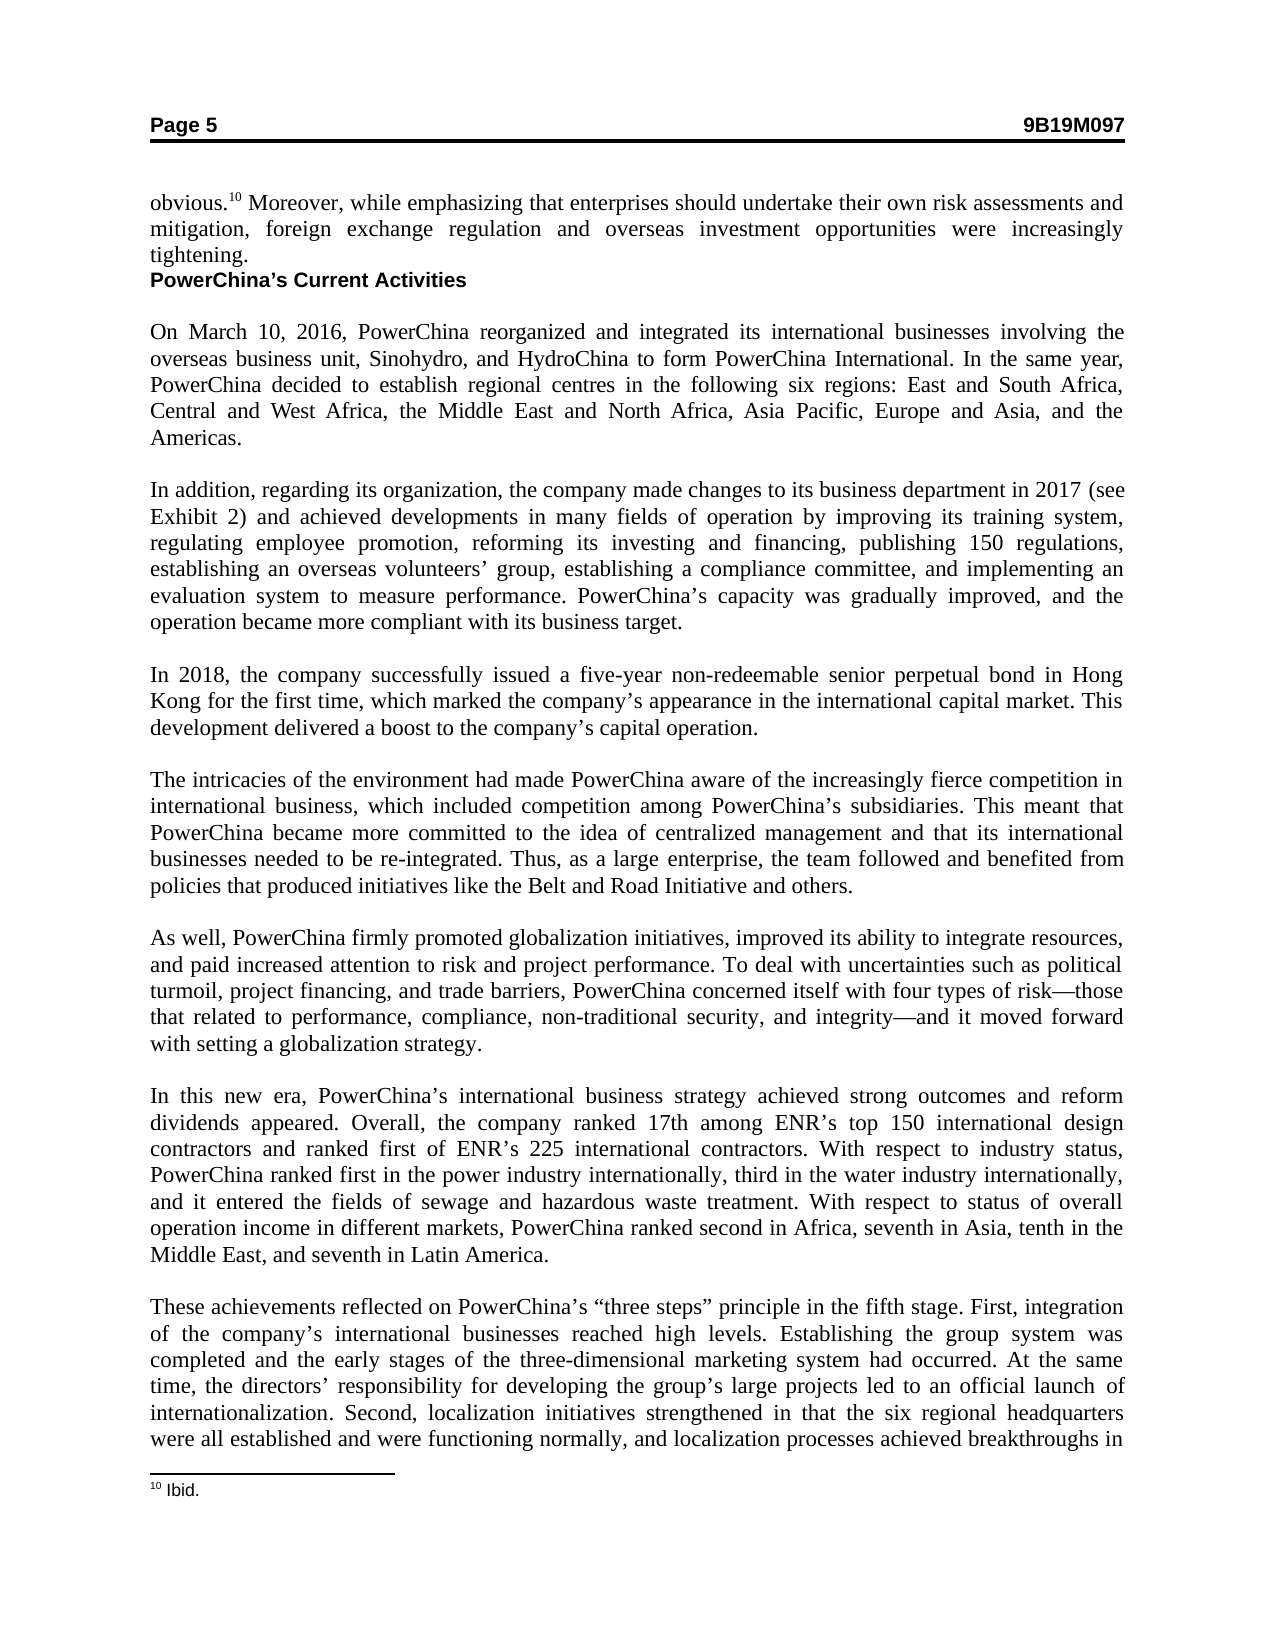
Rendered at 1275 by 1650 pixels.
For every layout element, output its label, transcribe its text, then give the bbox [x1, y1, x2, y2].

text In this new era, PowerChina’s international business strategy achieved strong outcomes and reform dividends appeared. Overall, the company ranked 17th among ENR’s top 150 international design contractors and ranked first of ENR’s 225 international contractors. With respect to industry status, PowerChina ranked first in the power industry internationally, third in the water industry internationally, and it entered the fields of sewage and hazardous waste treatment. With respect to status of overall operation income in different markets, PowerChina ranked second in Africa, seventh in Asia, tenth in the Middle East, and seventh in Latin America. [150, 1082, 1125, 1267]
text As well, PowerChina firmly promoted globalization initiatives, improved its ability to integrate resources, and paid increased attention to risk and project performance. To deal with uncertainties such as political turmoil, project financing, and trade barriers, PowerChina concerned itself with four types of risk—those that related to performance, compliance, non-traditional security, and integrity—and it moved forward with setting a globalization strategy. [150, 924, 1125, 1056]
text PowerChina’s Current Activities [150, 268, 1125, 292]
text On March 10, 2016, PowerChina reorganized and integrated its international businesses involving the overseas business unit, Sinohydro, and HydroChina to form PowerChina International. In the same year, PowerChina decided to establish regional centres in the following six regions: East and South Africa, Central and West Africa, the Middle East and North Africa, Asia Pacific, Europe and Asia, and the Americas. [150, 318, 1125, 450]
text In 2018, the company successfully issued a five-year non-redeemable senior perpetual bond in Hong Kong for the first time, which marked the company’s appearance in the international capital market. This development delivered a boost to the company’s capital operation. [150, 661, 1125, 740]
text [150, 189, 1125, 268]
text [150, 1293, 1125, 1451]
text The intricacies of the environment had made PowerChina aware of the increasingly fierce competition in international business, which included competition among PowerChina’s subsidiaries. This meant that PowerChina became more committed to the idea of centralized management and that its international businesses needed to be re-integrated. Thus, as a large enterprise, the team followed and benefited from policies that produced initiatives like the Belt and Road Initiative and others. [150, 766, 1125, 898]
text In addition, regarding its organization, the company made changes to its business department in 2017 (see Exhibit 2) and achieved developments in many fields of operation by improving its training system, regulating employee promotion, reforming its investing and financing, publishing 150 regulations, establishing an overseas volunteers’ group, establishing a compliance committee, and implementing an evaluation system to measure performance. PowerChina’s capacity was gradually improved, and the operation became more compliant with its business target. [150, 476, 1125, 634]
